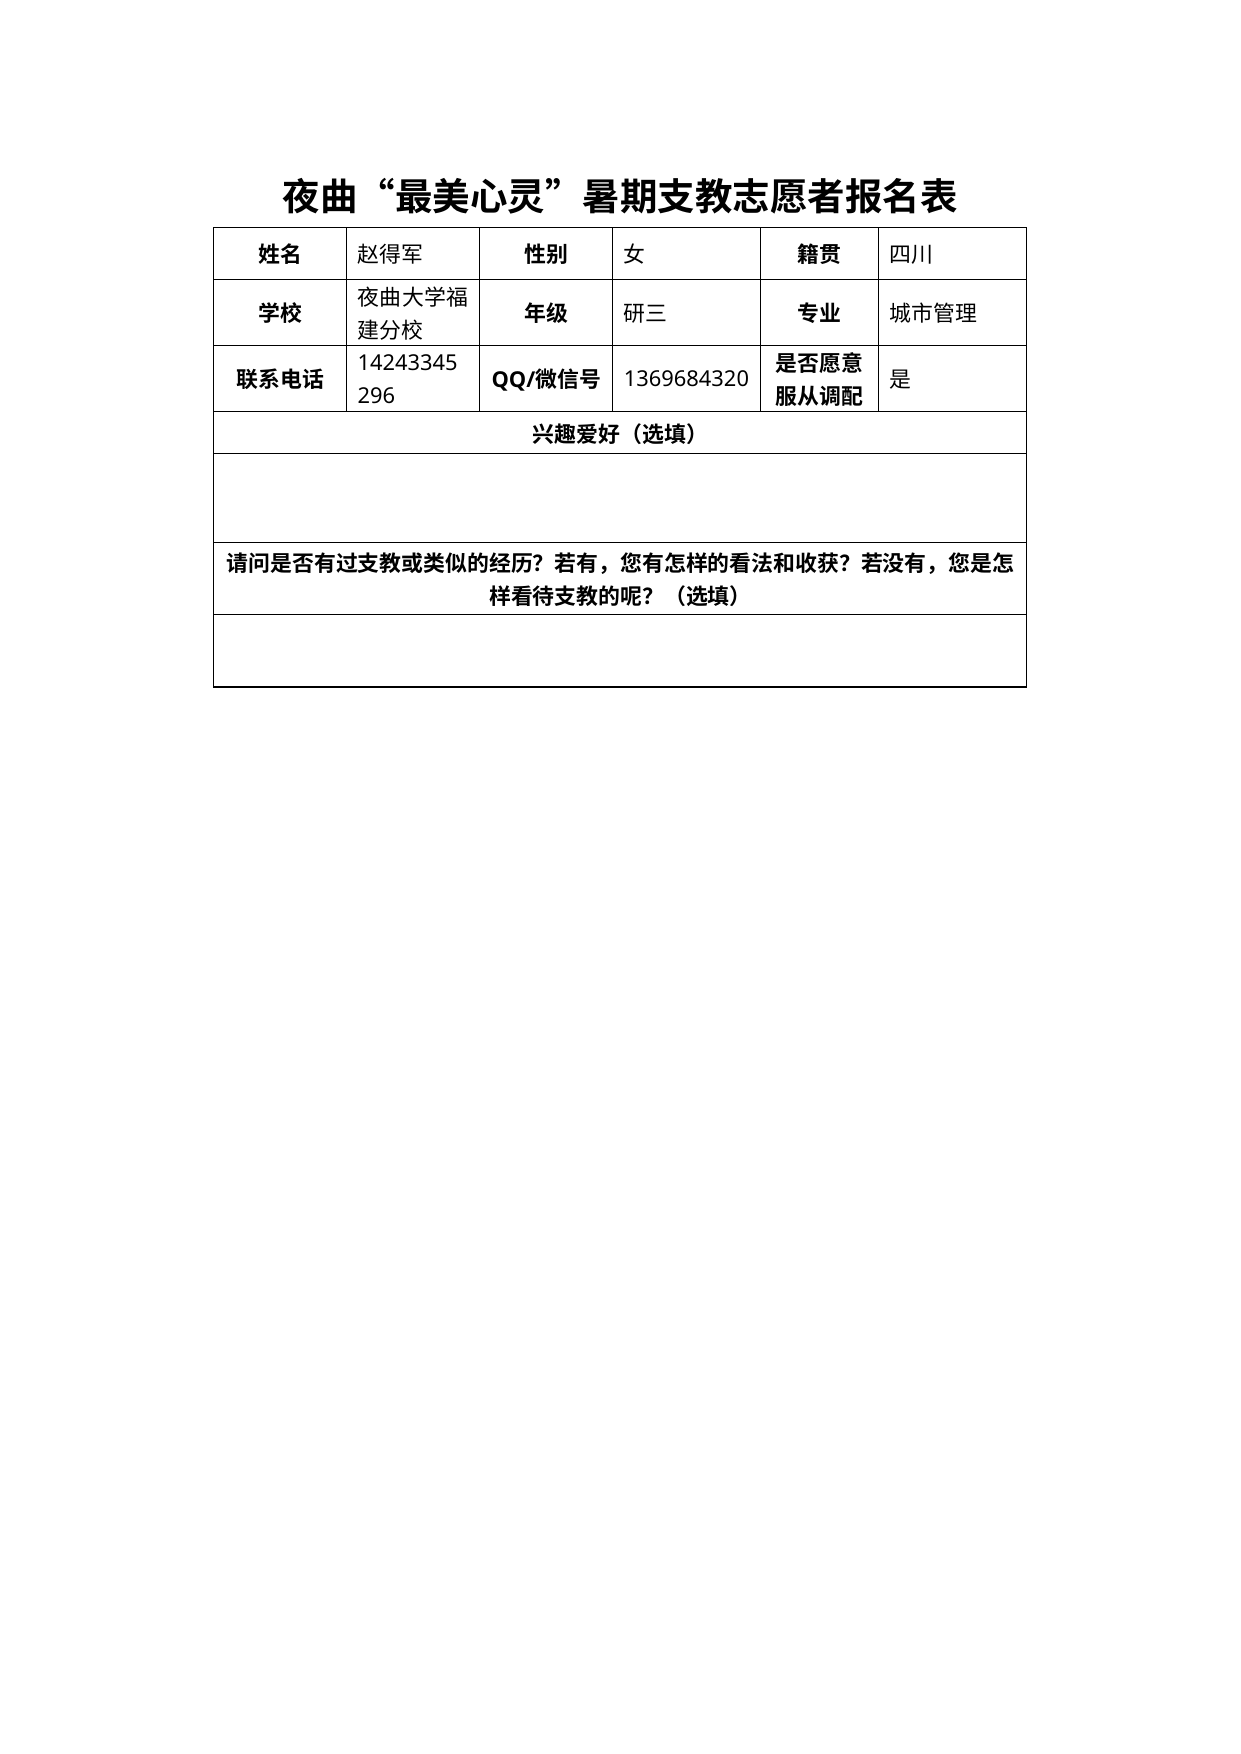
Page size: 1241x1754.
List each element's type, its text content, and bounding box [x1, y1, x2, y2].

table_header 女 [613, 228, 760, 279]
table_header 赵得军 [347, 228, 479, 279]
table_cell QQ/微信号 [480, 346, 612, 411]
table_cell 研三 [613, 280, 760, 345]
table_header 性别 [480, 228, 612, 279]
table_header 姓名 [214, 228, 346, 279]
table_cell 是 [879, 346, 1026, 411]
table_cell 专业 [761, 280, 878, 345]
table_cell 兴趣爱好（选填） [214, 412, 1026, 453]
table_header 籍贯 [761, 228, 878, 279]
table_cell 学校 [214, 280, 346, 345]
table_header 四川 [879, 228, 1026, 279]
table_cell 是否愿意服从调配 [761, 346, 878, 411]
table_cell 年级 [480, 280, 612, 345]
table_cell 请问是否有过支教或类似的经历？若有，您有怎样的看法和收获？若没有，您是怎样看待支教的呢？（选填） [214, 543, 1026, 614]
table_cell 城市管理 [879, 280, 1026, 345]
table_cell 1369684320 [613, 346, 760, 411]
table_cell 14243345296 [347, 346, 479, 411]
text 夜曲“最美心灵”暑期支教志愿者报名表 [187, 162, 1053, 227]
table_cell 联系电话 [214, 346, 346, 411]
table_cell [214, 454, 1026, 542]
table_cell [214, 615, 1026, 686]
table_cell 夜曲大学福建分校 [347, 280, 479, 345]
